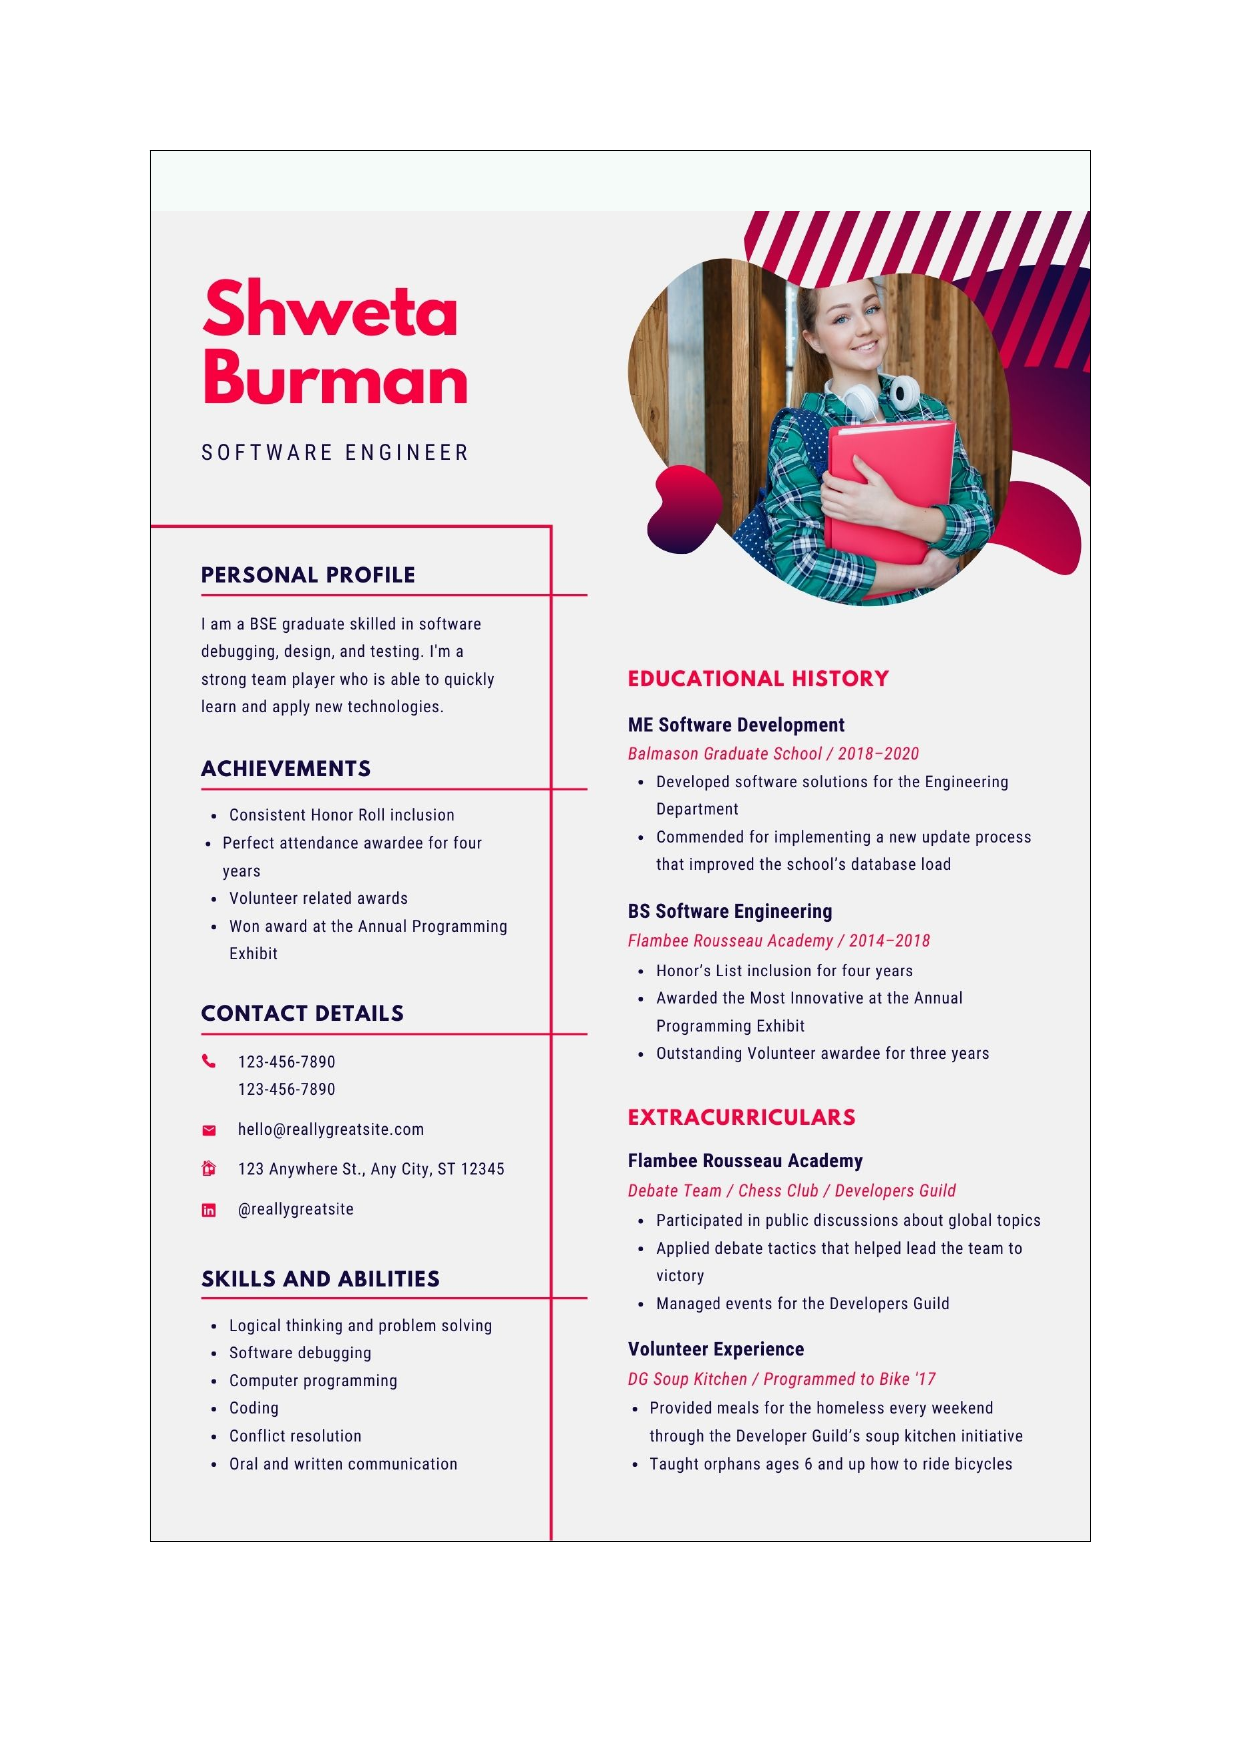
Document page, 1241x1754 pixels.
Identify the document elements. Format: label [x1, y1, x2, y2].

picture [151, 211, 1090, 1541]
